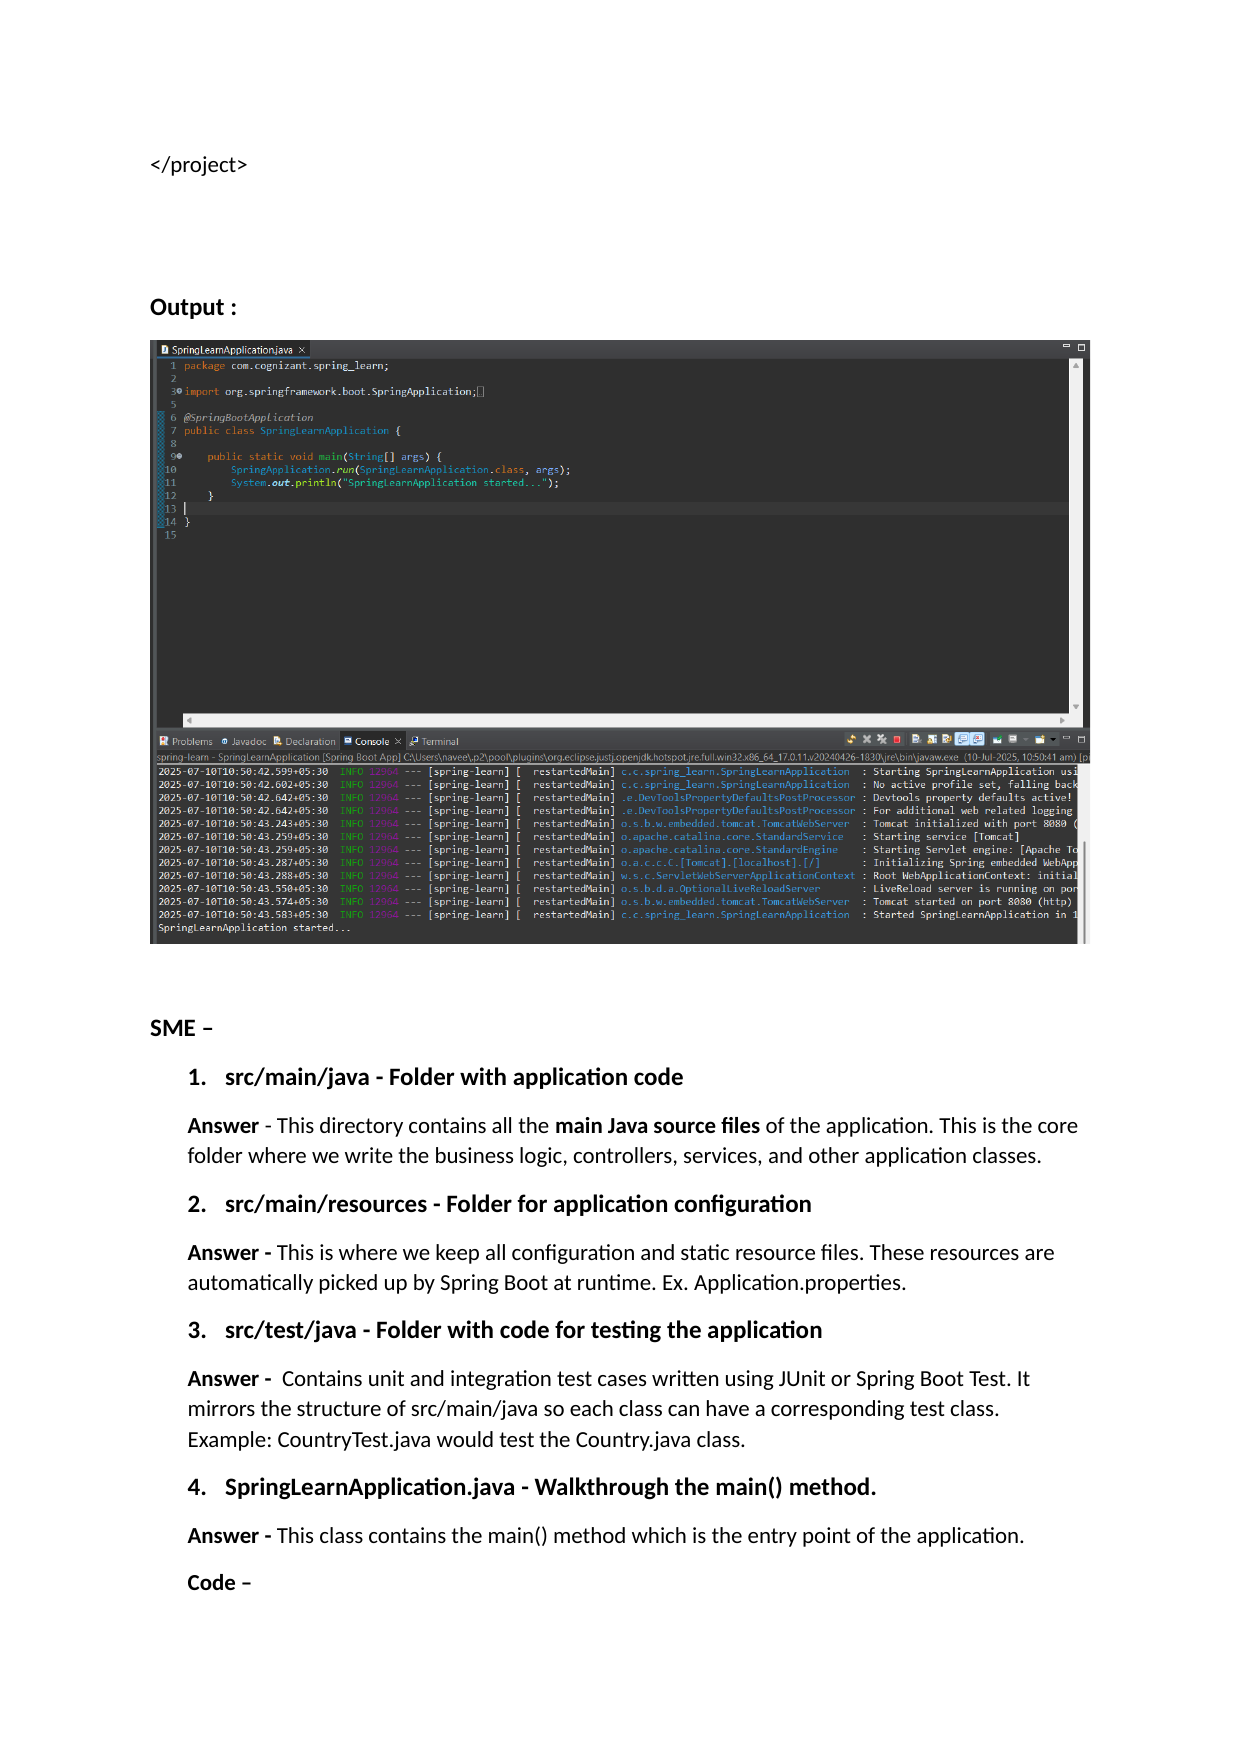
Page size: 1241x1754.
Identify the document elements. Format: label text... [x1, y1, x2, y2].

list src/main/java - Folder with application code [187, 1061, 1090, 1092]
text Code – [187, 1568, 1090, 1596]
text Output : [150, 291, 1090, 321]
text Answer - This directory contains all the main Java source files of the application. This is the core folder where we write the business logic, controllers, services, and other application classes. [187, 1111, 1090, 1169]
text Answer - This class contains the main() method which is the entry point of the application. [187, 1521, 1090, 1549]
list src/main/resources - Folder for application configuration [187, 1188, 1090, 1218]
text Answer - This is where we keep all configuration and static resource files. These resources are automatically picked up by Spring Boot at runtime. Ex. Application.properties. [187, 1238, 1090, 1296]
text Answer - Contains unit and integration test cases written using JUnit or Spring Boot Test. It mirrors the structure of src/main/java so each class can have a corresponding test class. Example: CountryTest.java would test the Country.java class. [187, 1364, 1090, 1453]
list src/test/java - Folder with code for testing the application [187, 1315, 1090, 1345]
text </project> [150, 150, 1090, 178]
picture [150, 340, 1091, 944]
text SME – [150, 1012, 1090, 1042]
list SpringLearnApplication.java - Walkthrough the main() method. [187, 1472, 1090, 1502]
